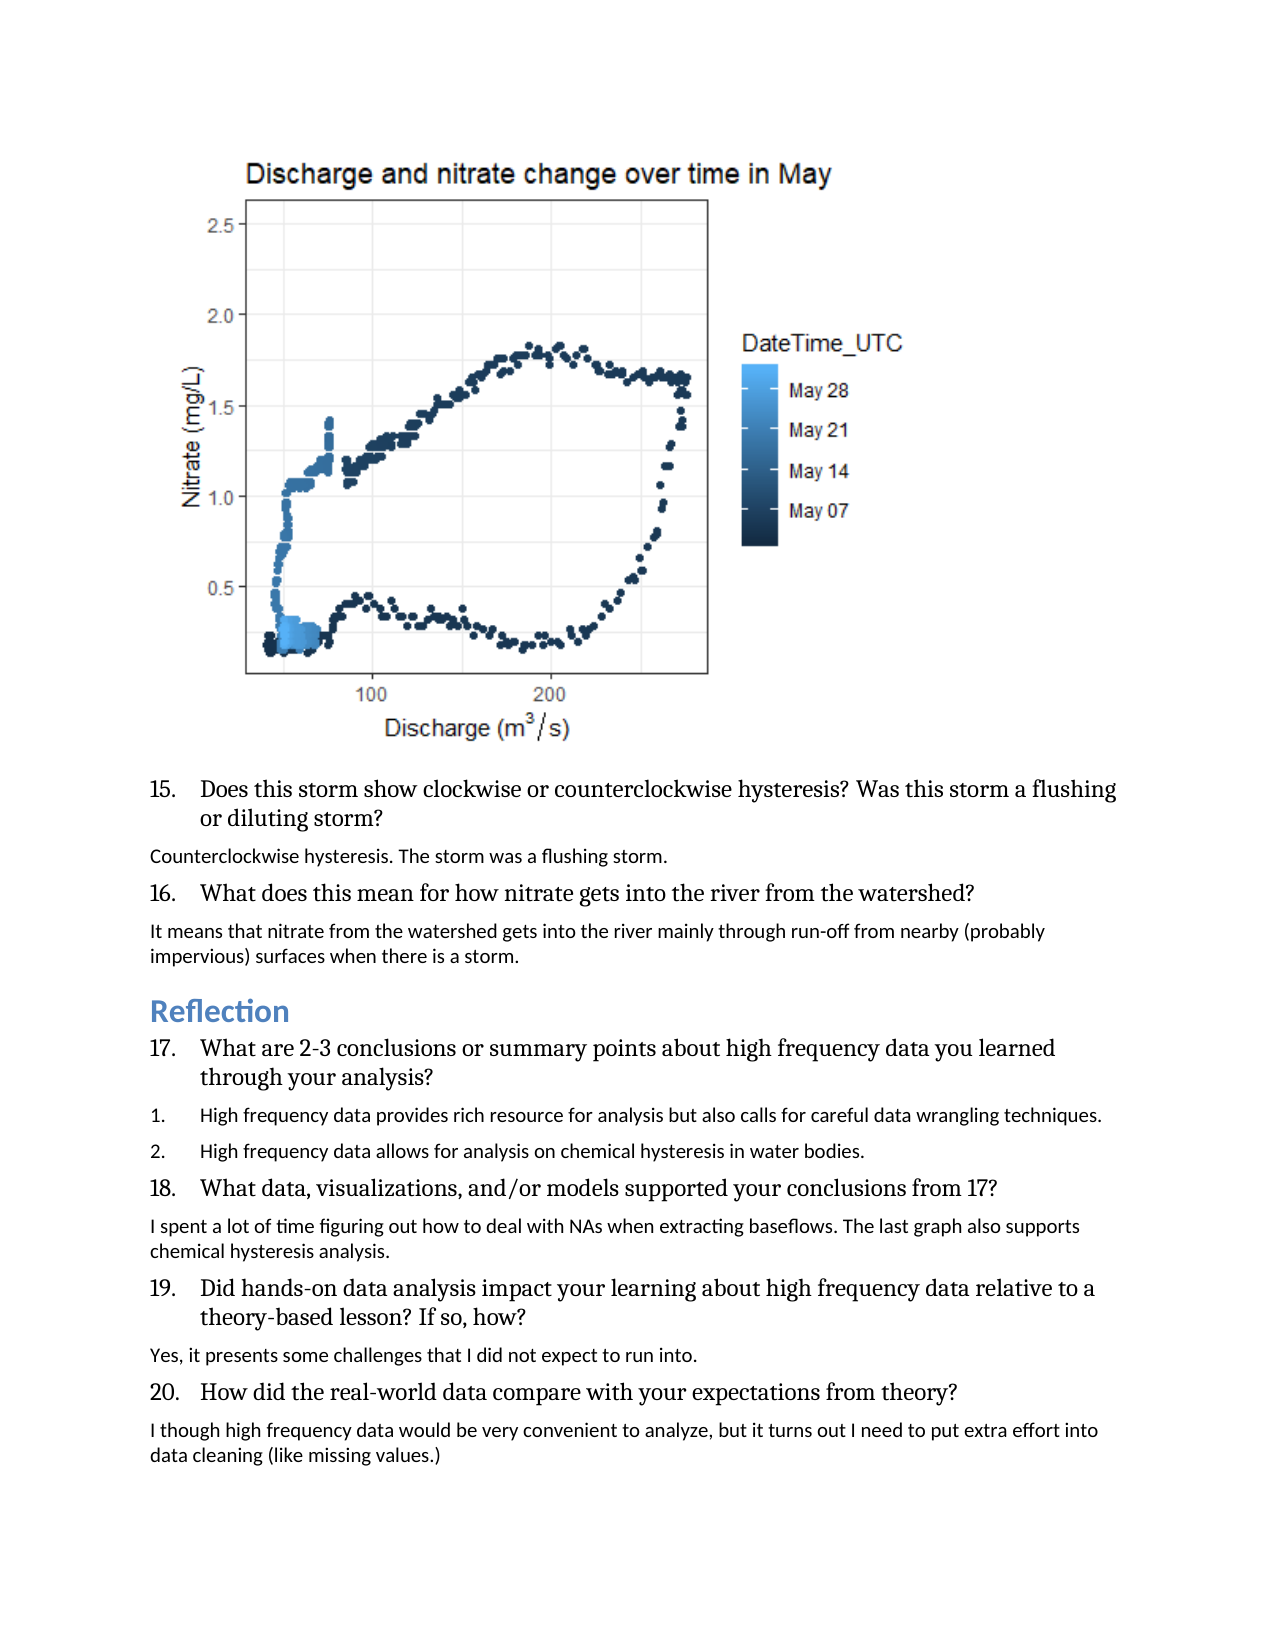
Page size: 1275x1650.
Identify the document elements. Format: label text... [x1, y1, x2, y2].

list Does this storm show clockwise or counterclockwise hysteresis? Was this storm a flushing or diluting storm? [150, 775, 1125, 833]
list What data, visualizations, and/or models supported your conclusions from 17? [150, 1174, 1125, 1202]
list What does this mean for how nitrate gets into the river from the watershed? [150, 879, 1125, 908]
list What are 2-3 conclusions or summary points about high frequency data you learned through your analysis? [150, 1034, 1125, 1092]
text I though high frequency data would be very convenient to analyze, but it turns out I need to put extra effort into data cleaning (like missing values.) [150, 1417, 1125, 1468]
text Yes, it presents some challenges that I did not expect to run into. [150, 1342, 1125, 1367]
text It means that nitrate from the watershed gets into the river mainly through run-off from nearby (probably impervious) surfaces when there is a storm. [150, 918, 1125, 969]
text I spent a lot of time figuring out how to deal with NAs when extracting baseflows. The last graph also supports chemical hysteresis analysis. [150, 1213, 1125, 1264]
list High frequency data provides rich resource for analysis but also calls for careful data wrangling techniques. [150, 1102, 1125, 1127]
list High frequency data allows for analysis on chemical hysteresis in water bodies. [150, 1138, 1125, 1163]
text Counterclockwise hysteresis. The storm was a flushing storm. [150, 843, 1125, 868]
list How did the real-world data compare with your expectations from theory? [150, 1378, 1125, 1407]
picture [168, 150, 927, 757]
list Did hands-on data analysis impact your learning about high frequency data relative to a theory-based lesson? If so, how? [150, 1274, 1125, 1332]
subtitle Reflection [150, 990, 1125, 1030]
